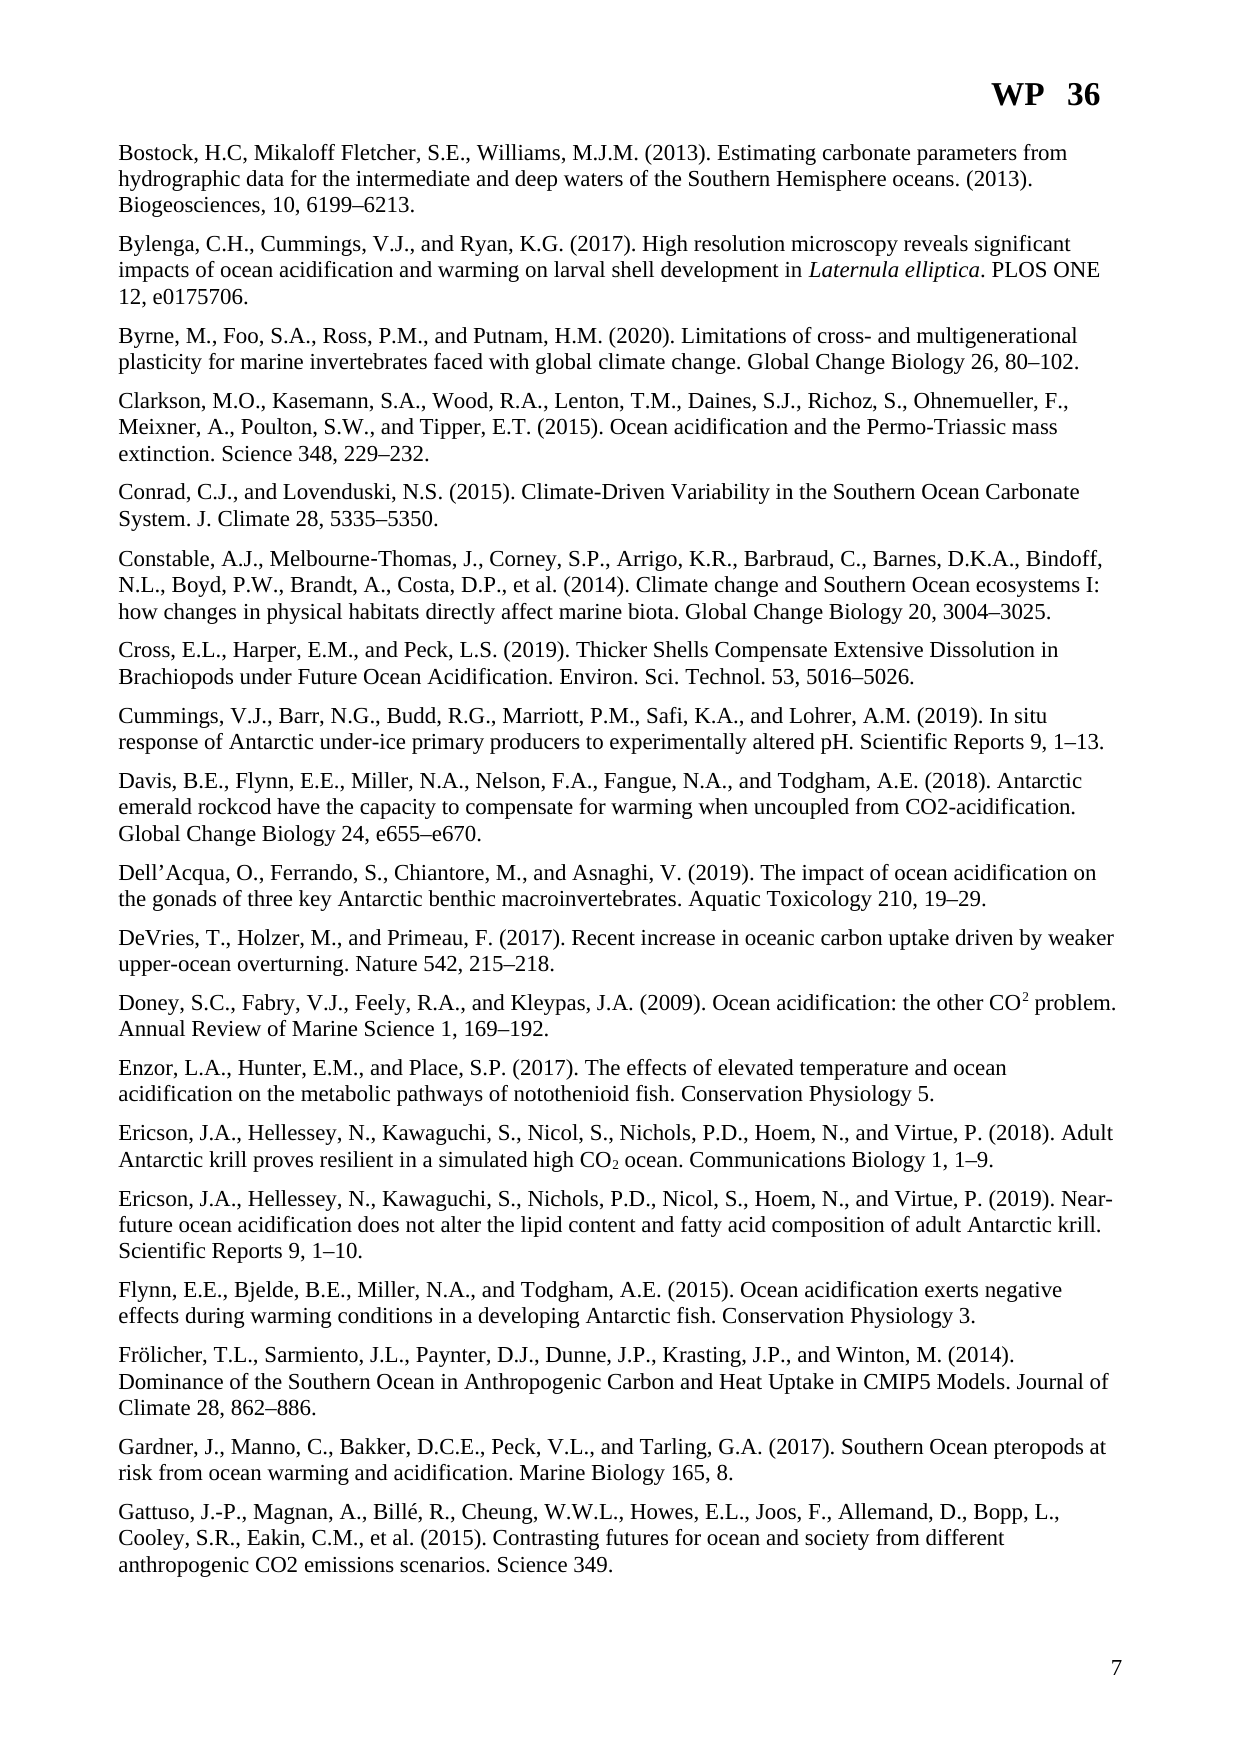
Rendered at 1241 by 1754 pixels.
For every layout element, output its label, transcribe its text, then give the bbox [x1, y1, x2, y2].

text Cross, E.L., Harper, E.M., and Peck, L.S. (2019). Thicker Shells Compensate Extensive Dissolution in Brachiopods under Future Ocean Acidification. Environ. Sci. Technol. 53, 5016–5026. [118, 637, 1122, 689]
text Bylenga, C.H., Cummings, V.J., and Ryan, K.G. (2017). High resolution microscopy reveals significant impacts of ocean acidification and warming on larval shell development in Laternula elliptica. PLOS ONE 12, e0175706. [118, 230, 1122, 309]
text Davis, B.E., Flynn, E.E., Miller, N.A., Nelson, F.A., Fangue, N.A., and Todgham, A.E. (2018). Antarctic emerald rockcod have the capacity to compensate for warming when uncoupled from CO2-acidification. Global Change Biology 24, e655–e670. [118, 767, 1122, 846]
text Ericson, J.A., Hellessey, N., Kawaguchi, S., Nicol, S., Nichols, P.D., Hoem, N., and Virtue, P. (2018). Adult Antarctic krill proves resilient in a simulated high CO2 ocean. Communications Biology 1, 1–9. [118, 1119, 1122, 1172]
text Enzor, L.A., Hunter, E.M., and Place, S.P. (2017). The effects of elevated temperature and ocean acidification on the metabolic pathways of notothenioid fish. Conservation Physiology 5. [118, 1054, 1122, 1107]
text Ericson, J.A., Hellessey, N., Kawaguchi, S., Nichols, P.D., Nicol, S., Hoem, N., and Virtue, P. (2019). Near-future ocean acidification does not alter the lipid content and fatty acid composition of adult Antarctic krill. Scientific Reports 9, 1–10. [118, 1184, 1122, 1264]
text DeVries, T., Holzer, M., and Primeau, F. (2017). Recent increase in oceanic carbon uptake driven by weaker upper-ocean overturning. Nature 542, 215–218. [118, 924, 1122, 976]
text Constable, A.J., Melbourne‐Thomas, J., Corney, S.P., Arrigo, K.R., Barbraud, C., Barnes, D.K.A., Bindoff, N.L., Boyd, P.W., Brandt, A., Costa, D.P., et al. (2014). Climate change and Southern Ocean ecosystems I: how changes in physical habitats directly affect marine biota. Global Change Biology 20, 3004–3025. [118, 544, 1122, 624]
text Flynn, E.E., Bjelde, B.E., Miller, N.A., and Todgham, A.E. (2015). Ocean acidification exerts negative effects during warming conditions in a developing Antarctic fish. Conservation Physiology 3. [118, 1276, 1122, 1329]
text Cummings, V.J., Barr, N.G., Budd, R.G., Marriott, P.M., Safi, K.A., and Lohrer, A.M. (2019). In situ response of Antarctic under-ice primary producers to experimentally altered pH. Scientific Reports 9, 1–13. [118, 702, 1122, 754]
text Bostock, H.C, Mikaloff Fletcher, S.E., Williams, M.J.M. (2013). Estimating carbonate parameters from hydrographic data for the intermediate and deep waters of the Southern Hemisphere oceans. (2013). Biogeosciences, 10, 6199–6213. [118, 138, 1122, 218]
text Gardner, J., Manno, C., Bakker, D.C.E., Peck, V.L., and Tarling, G.A. (2017). Southern Ocean pteropods at risk from ocean warming and acidification. Marine Biology 165, 8. [118, 1433, 1122, 1486]
text Conrad, C.J., and Lovenduski, N.S. (2015). Climate-Driven Variability in the Southern Ocean Carbonate System. J. Climate 28, 5335–5350. [118, 478, 1122, 531]
text Dell’Acqua, O., Ferrando, S., Chiantore, M., and Asnaghi, V. (2019). The impact of ocean acidification on the gonads of three key Antarctic benthic macroinvertebrates. Aquatic Toxicology 210, 19–29. [118, 858, 1122, 911]
text Frölicher, T.L., Sarmiento, J.L., Paynter, D.J., Dunne, J.P., Krasting, J.P., and Winton, M. (2014). Dominance of the Southern Ocean in Anthropogenic Carbon and Heat Uptake in CMIP5 Models. Journal of Climate 28, 862–886. [118, 1341, 1122, 1420]
text Byrne, M., Foo, S.A., Ross, P.M., and Putnam, H.M. (2020). Limitations of cross- and multigenerational plasticity for marine invertebrates faced with global climate change. Global Change Biology 26, 80–102. [118, 322, 1122, 374]
text Doney, S.C., Fabry, V.J., Feely, R.A., and Kleypas, J.A. (2009). Ocean acidification: the other CO2 problem. Annual Review of Marine Science 1, 169–192. [118, 989, 1122, 1042]
text Clarkson, M.O., Kasemann, S.A., Wood, R.A., Lenton, T.M., Daines, S.J., Richoz, S., Ohnemueller, F., Meixner, A., Poulton, S.W., and Tipper, E.T. (2015). Ocean acidification and the Permo-Triassic mass extinction. Science 348, 229–232. [118, 387, 1122, 466]
text Gattuso, J.-P., Magnan, A., Billé, R., Cheung, W.W.L., Howes, E.L., Joos, F., Allemand, D., Bopp, L., Cooley, S.R., Eakin, C.M., et al. (2015). Contrasting futures for ocean and society from different anthropogenic CO2 emissions scenarios. Science 349. [118, 1498, 1122, 1577]
